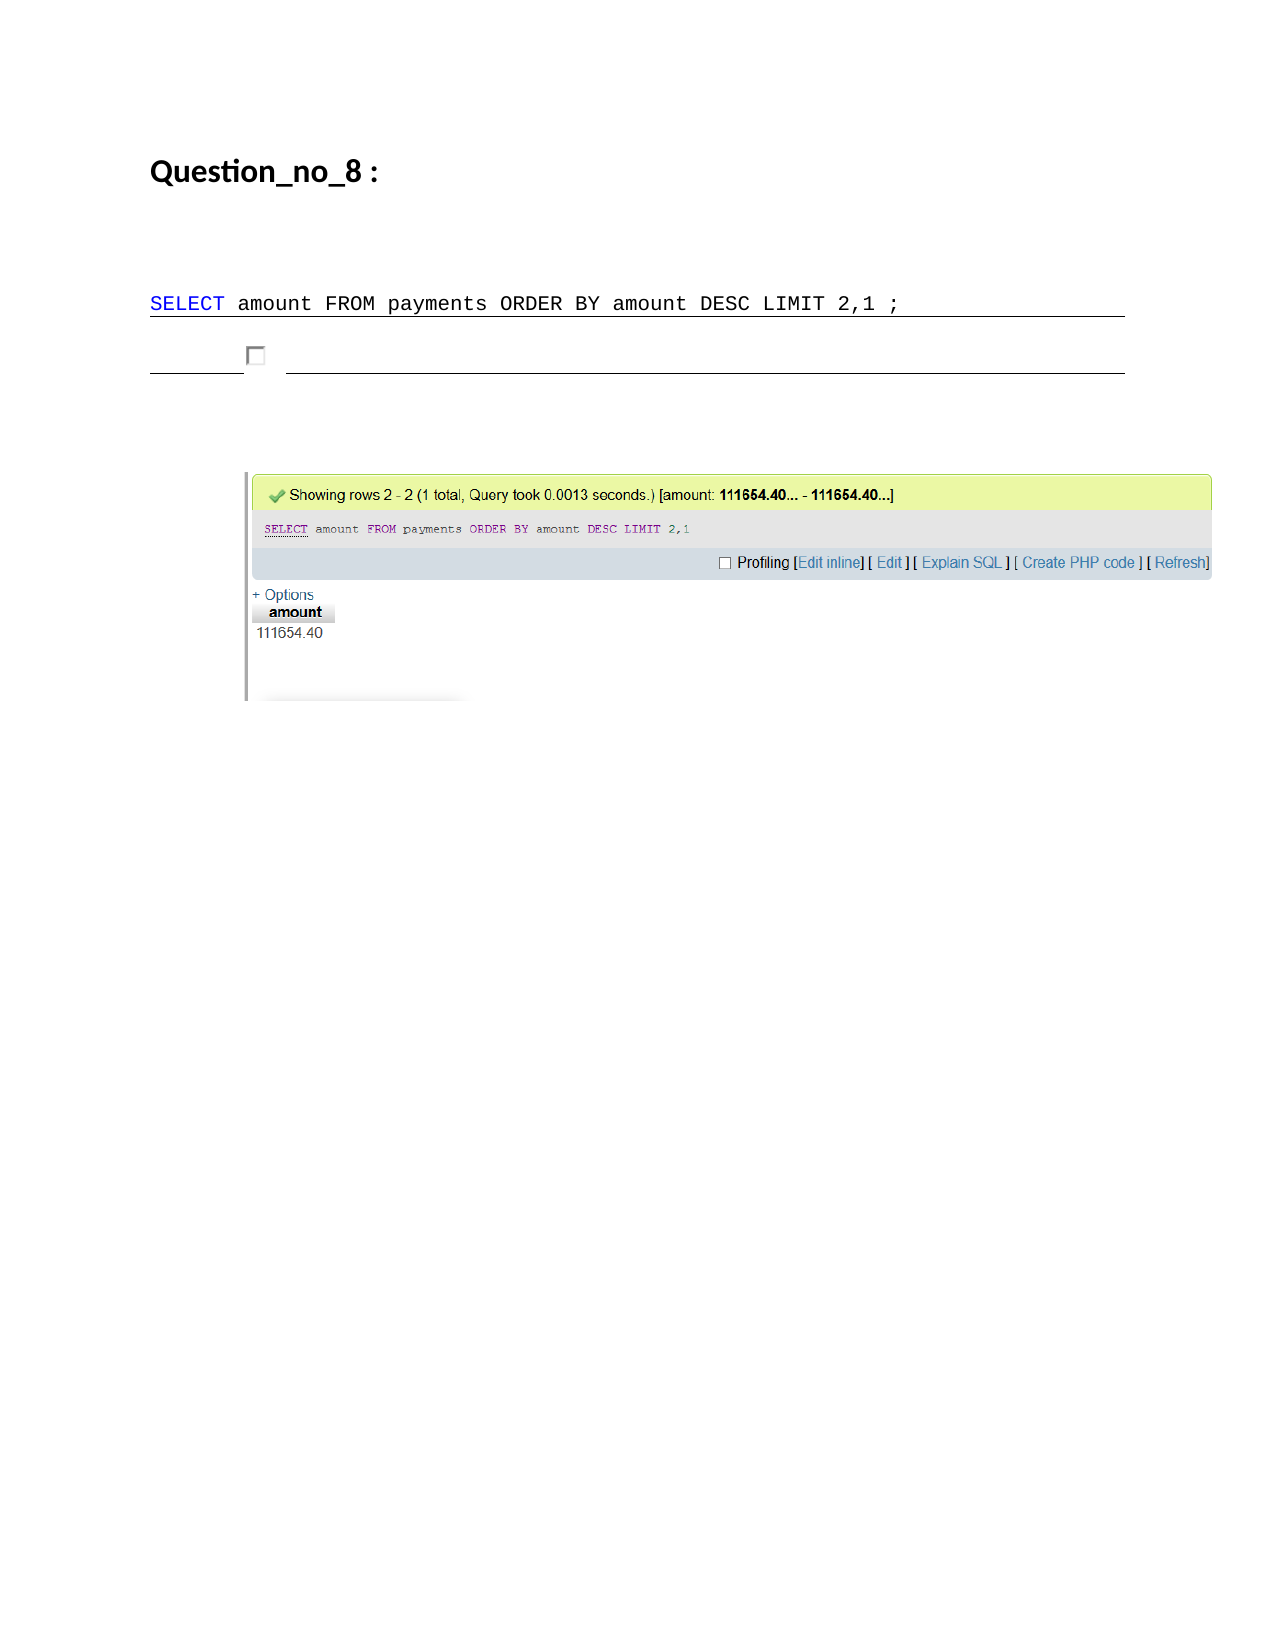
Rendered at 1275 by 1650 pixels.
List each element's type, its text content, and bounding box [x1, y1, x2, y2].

text SELECT amount FROM payments ORDER BY amount DESC LIMIT 2,1 ; [150, 293, 1125, 316]
text Question_no_8 : [150, 150, 1125, 191]
picture [244, 472, 1220, 701]
